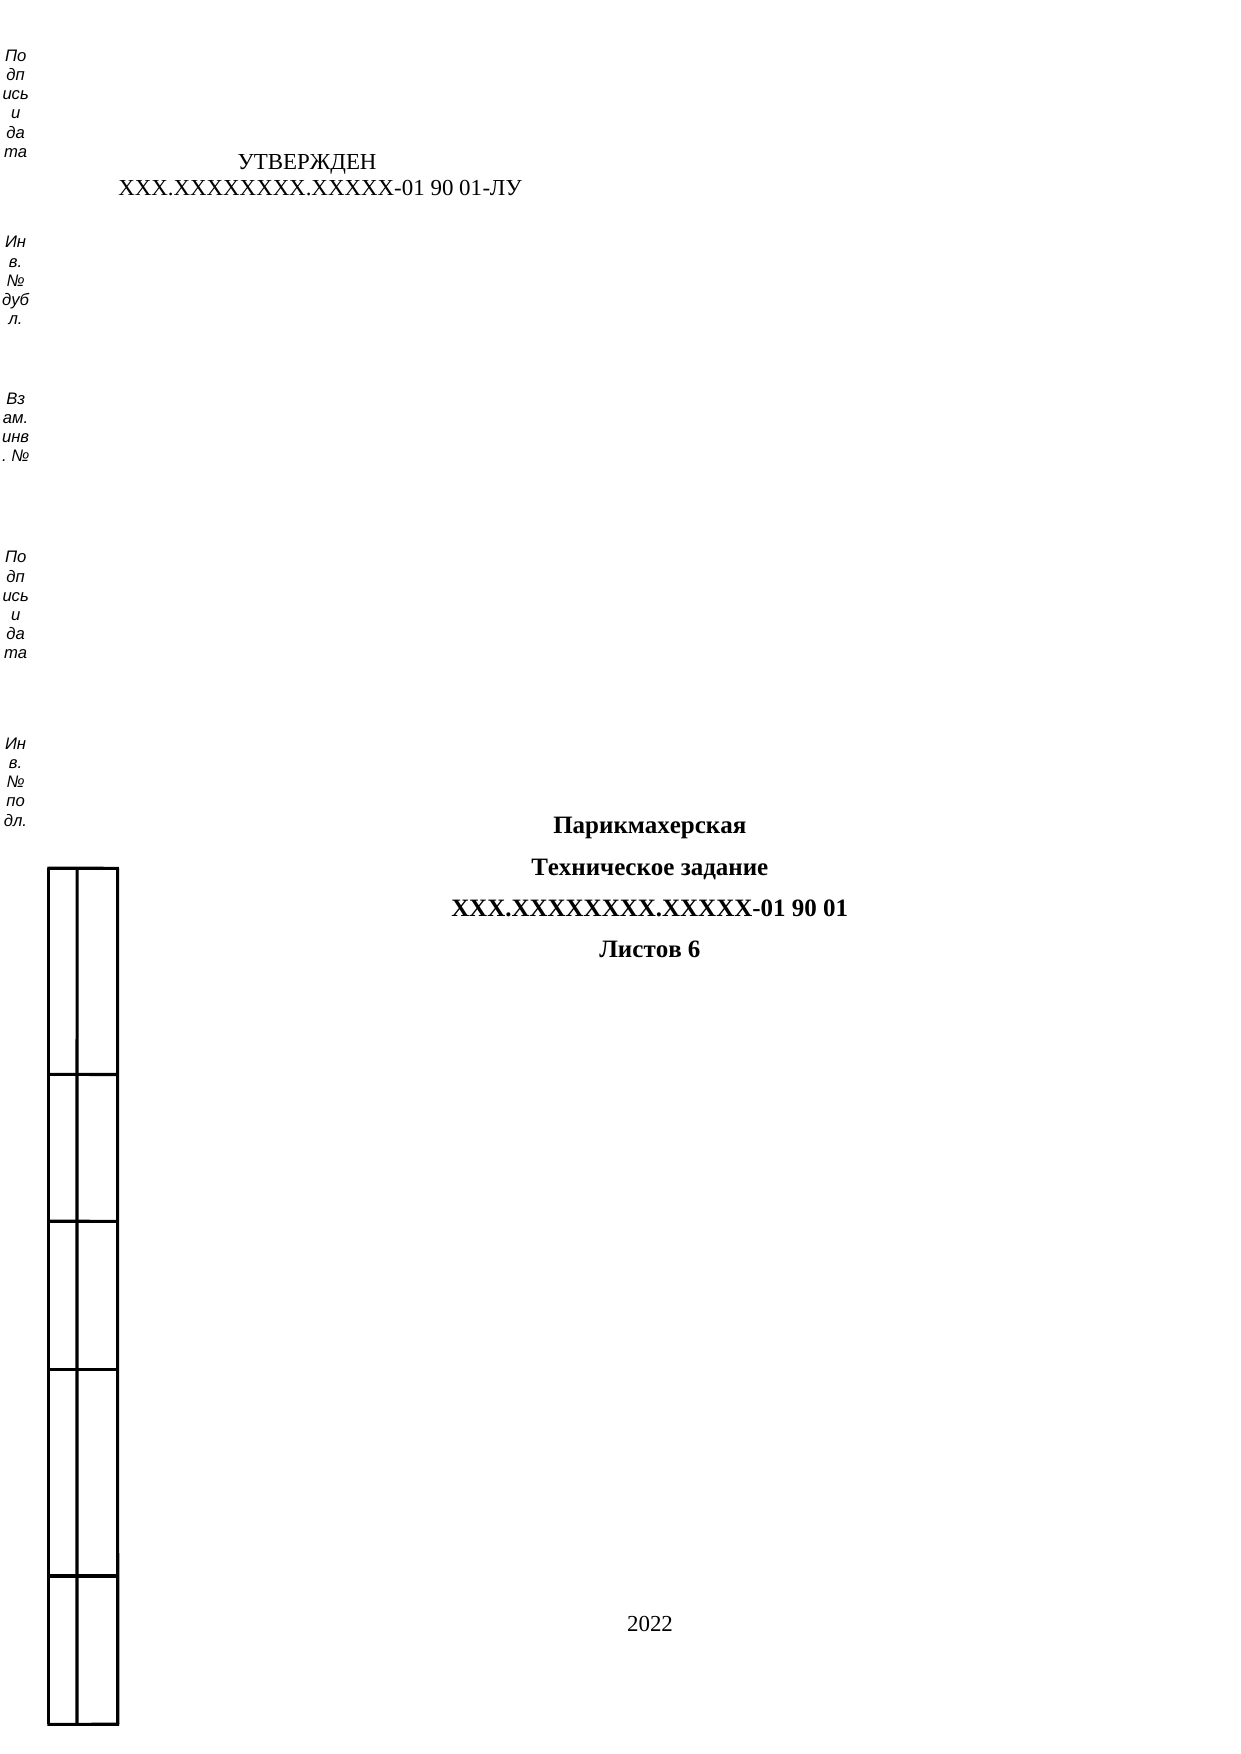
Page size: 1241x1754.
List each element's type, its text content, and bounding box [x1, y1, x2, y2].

text Техническое задание [118, 852, 1181, 880]
text УТВЕРЖДЕН [118, 148, 1181, 174]
text ХХХ.ХХХХХХХХ.ХХХХХ-XX XX XX-ЛУ [118, 174, 1181, 200]
text 2022 [118, 1610, 1181, 1637]
text Листов 6 [118, 934, 1181, 963]
text ХХХ.ХХХХХХХХ.ХХХХХ-XX XX XX [118, 893, 1181, 922]
text Парикмахерская [118, 810, 1181, 839]
